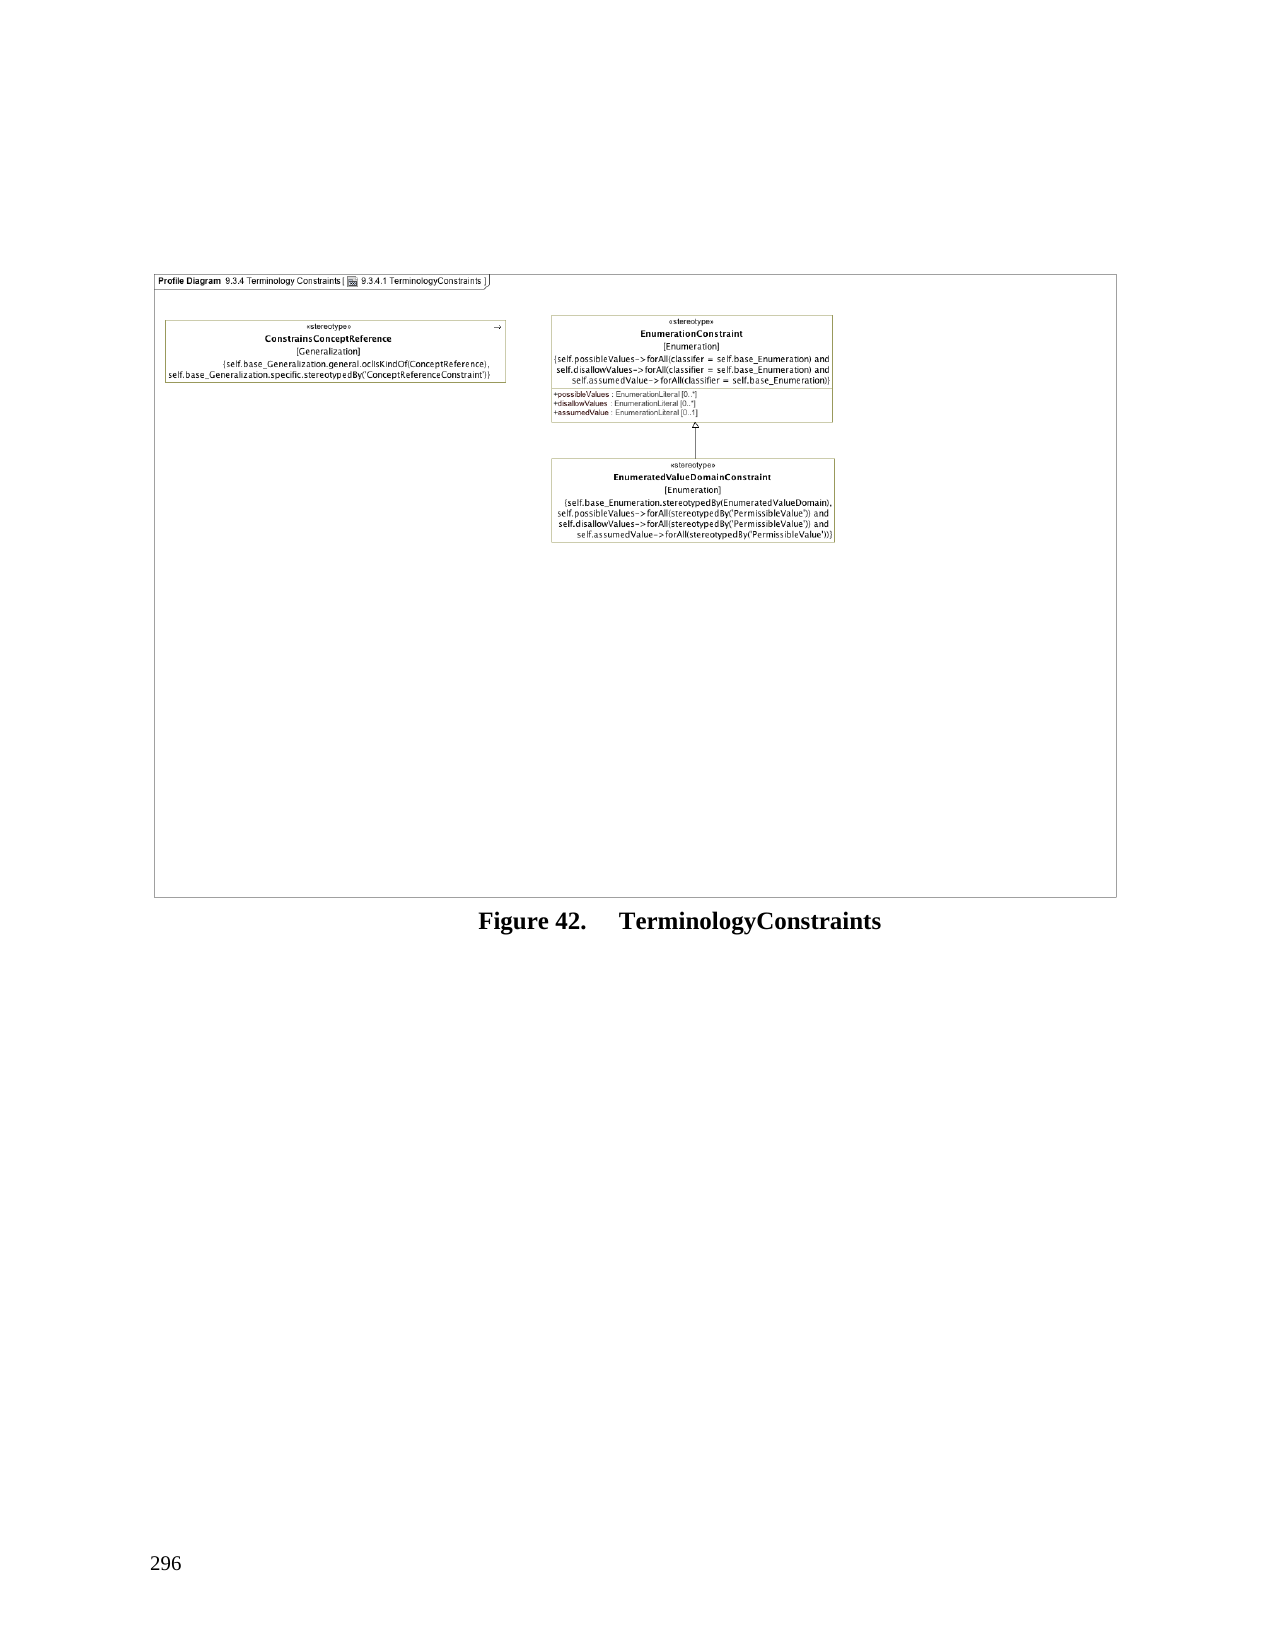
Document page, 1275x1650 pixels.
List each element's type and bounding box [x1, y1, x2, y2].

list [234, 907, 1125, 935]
picture [150, 270, 1125, 907]
